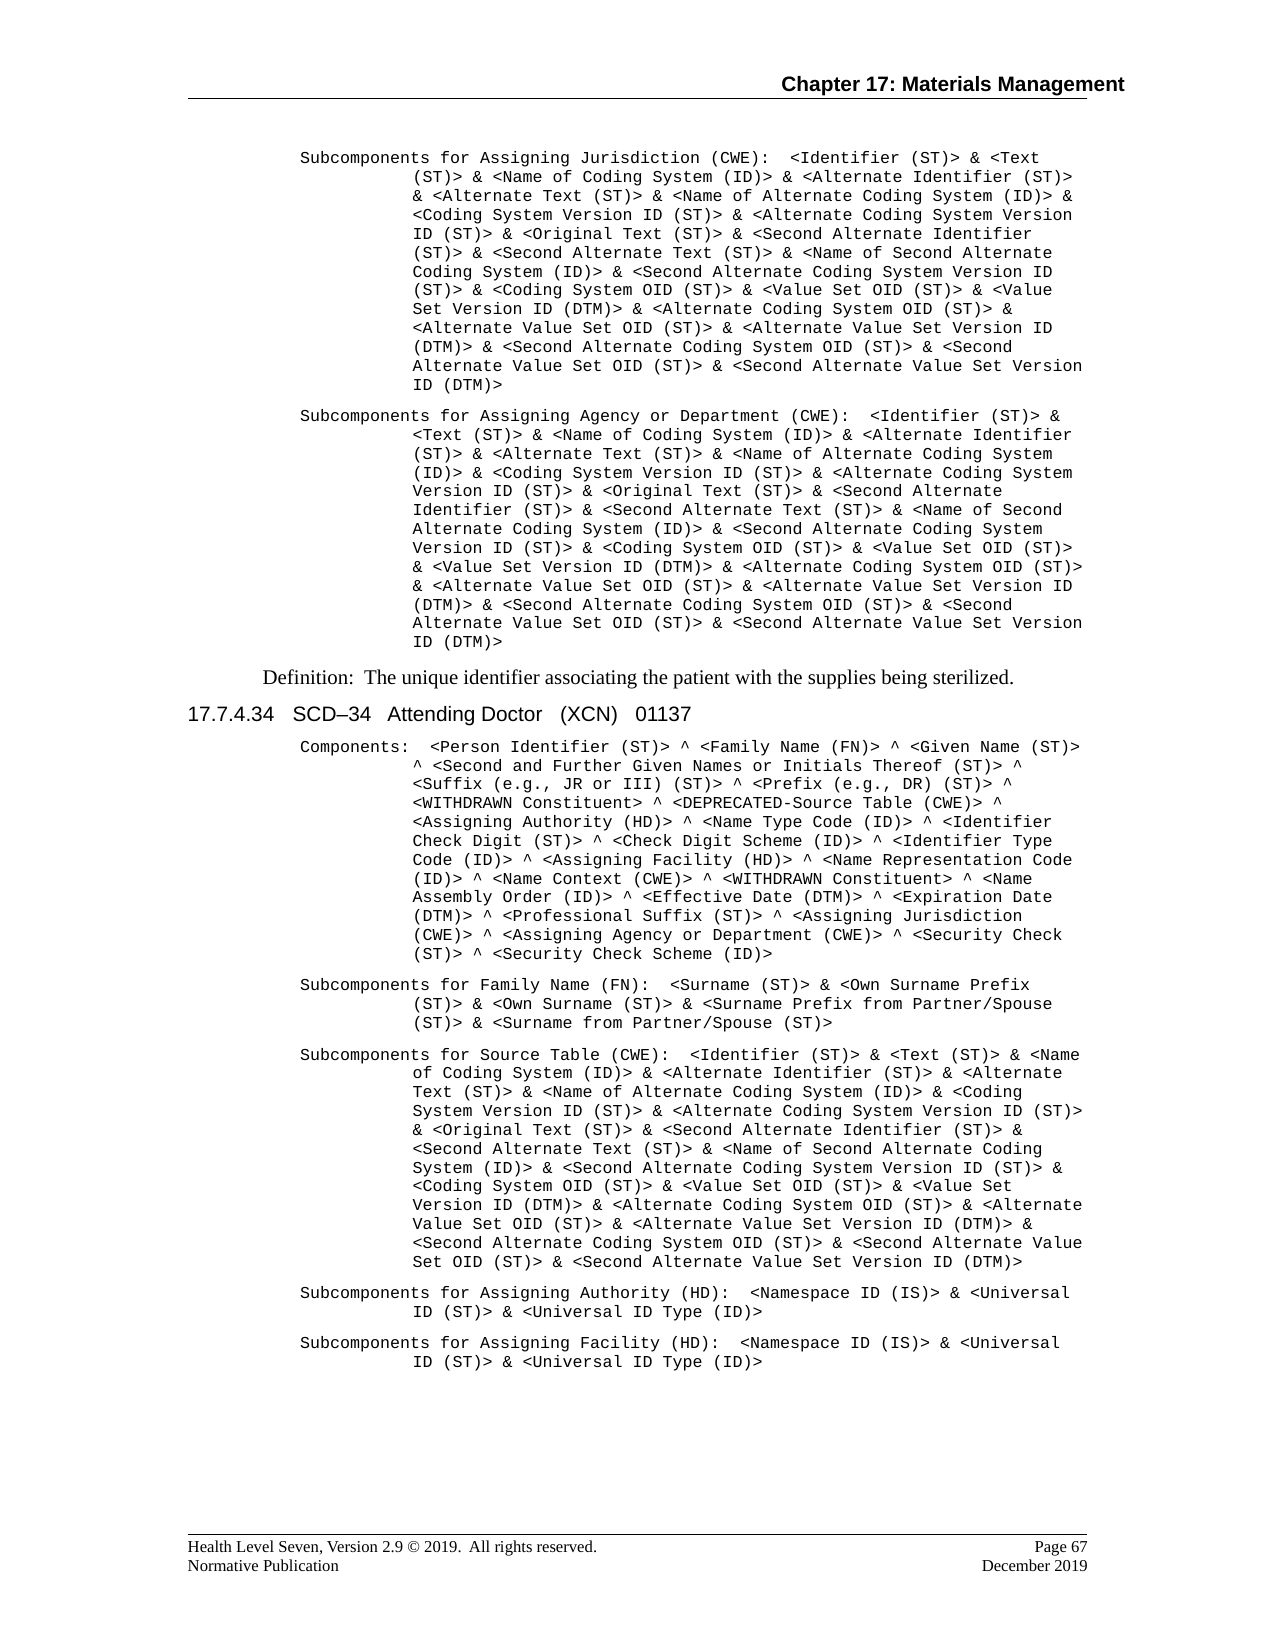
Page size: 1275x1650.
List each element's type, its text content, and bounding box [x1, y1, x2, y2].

text Subcomponents for Assigning Jurisdiction (CWE): <Identifier (ST)> & <Text (ST)> & <Name of Coding System (ID)> & <Alternate Identifier (ST)> & <Alternate Text (ST)> & <Name of Alternate Coding System (ID)> & <Coding System Version ID (ST)> & <Alternate Coding System Version ID (ST)> & <Original Text (ST)> & <Second Alternate Identifier (ST)> & <Second Alternate Text (ST)> & <Name of Second Alternate Coding System (ID)> & <Second Alternate Coding System Version ID (ST)> & <Coding System OID (ST)> & <Value Set OID (ST)> & <Value Set Version ID (DTM)> & <Alternate Coding System OID (ST)> & <Alternate Value Set OID (ST)> & <Alternate Value Set Version ID (DTM)> & <Second Alternate Coding System OID (ST)> & <Second Alternate Value Set OID (ST)> & <Second Alternate Value Set Version ID (DTM)> [300, 150, 1087, 395]
text Subcomponents for Assigning Facility (HD): <Namespace ID (IS)> & <Universal ID (ST)> & <Universal ID Type (ID)> [300, 1335, 1087, 1373]
text Definition: The unique identifier associating the patient with the supplies being sterilized. [262, 665, 1087, 689]
text Subcomponents for Assigning Authority (HD): <Namespace ID (IS)> & <Universal ID (ST)> & <Universal ID Type (ID)> [300, 1285, 1087, 1322]
text Subcomponents for Source Table (CWE): <Identifier (ST)> & <Text (ST)> & <Name of Coding System (ID)> & <Alternate Identifier (ST)> & <Alternate Text (ST)> & <Name of Alternate Coding System (ID)> & <Coding System Version ID (ST)> & <Alternate Coding System Version ID (ST)> & <Original Text (ST)> & <Second Alternate Identifier (ST)> & <Second Alternate Text (ST)> & <Name of Second Alternate Coding System (ID)> & <Second Alternate Coding System Version ID (ST)> & <Coding System OID (ST)> & <Value Set OID (ST)> & <Value Set Version ID (DTM)> & <Alternate Coding System OID (ST)> & <Alternate Value Set OID (ST)> & <Alternate Value Set Version ID (DTM)> & <Second Alternate Coding System OID (ST)> & <Second Alternate Value Set OID (ST)> & <Second Alternate Value Set Version ID (DTM)> [300, 1046, 1087, 1272]
text Components: <Person Identifier (ST)> ^ <Family Name (FN)> ^ <Given Name (ST)> ^ <Second and Further Given Names or Initials Thereof (ST)> ^ <Suffix (e.g., JR or III) (ST)> ^ <Prefix (e.g., DR) (ST)> ^ <WITHDRAWN Constituent> ^ <DEPRECATED-Source Table (CWE)> ^ <Assigning Authority (HD)> ^ <Name Type Code (ID)> ^ <Identifier Check Digit (ST)> ^ <Check Digit Scheme (ID)> ^ <Identifier Type Code (ID)> ^ <Assigning Facility (HD)> ^ <Name Representation Code (ID)> ^ <Name Context (CWE)> ^ <WITHDRAWN Constituent> ^ <Name Assembly Order (ID)> ^ <Effective Date (DTM)> ^ <Expiration Date (DTM)> ^ <Professional Suffix (ST)> ^ <Assigning Jurisdiction (CWE)> ^ <Assigning Agency or Department (CWE)> ^ <Security Check (ST)> ^ <Security Check Scheme (ID)> [300, 738, 1087, 964]
text Subcomponents for Family Name (FN): <Surname (ST)> & <Own Surname Prefix (ST)> & <Own Surname (ST)> & <Surname Prefix from Partner/Spouse (ST)> & <Surname from Partner/Spouse (ST)> [300, 977, 1087, 1033]
subtitle SCD–34 Attending Doctor (XCN) 01137 [187, 702, 1087, 726]
text Subcomponents for Assigning Agency or Department (CWE): <Identifier (ST)> & <Text (ST)> & <Name of Coding System (ID)> & <Alternate Identifier (ST)> & <Alternate Text (ST)> & <Name of Alternate Coding System (ID)> & <Coding System Version ID (ST)> & <Alternate Coding System Version ID (ST)> & <Original Text (ST)> & <Second Alternate Identifier (ST)> & <Second Alternate Text (ST)> & <Name of Second Alternate Coding System (ID)> & <Second Alternate Coding System Version ID (ST)> & <Coding System OID (ST)> & <Value Set OID (ST)> & <Value Set Version ID (DTM)> & <Alternate Coding System OID (ST)> & <Alternate Value Set OID (ST)> & <Alternate Value Set Version ID (DTM)> & <Second Alternate Coding System OID (ST)> & <Second Alternate Value Set OID (ST)> & <Second Alternate Value Set Version ID (DTM)> [300, 408, 1087, 653]
